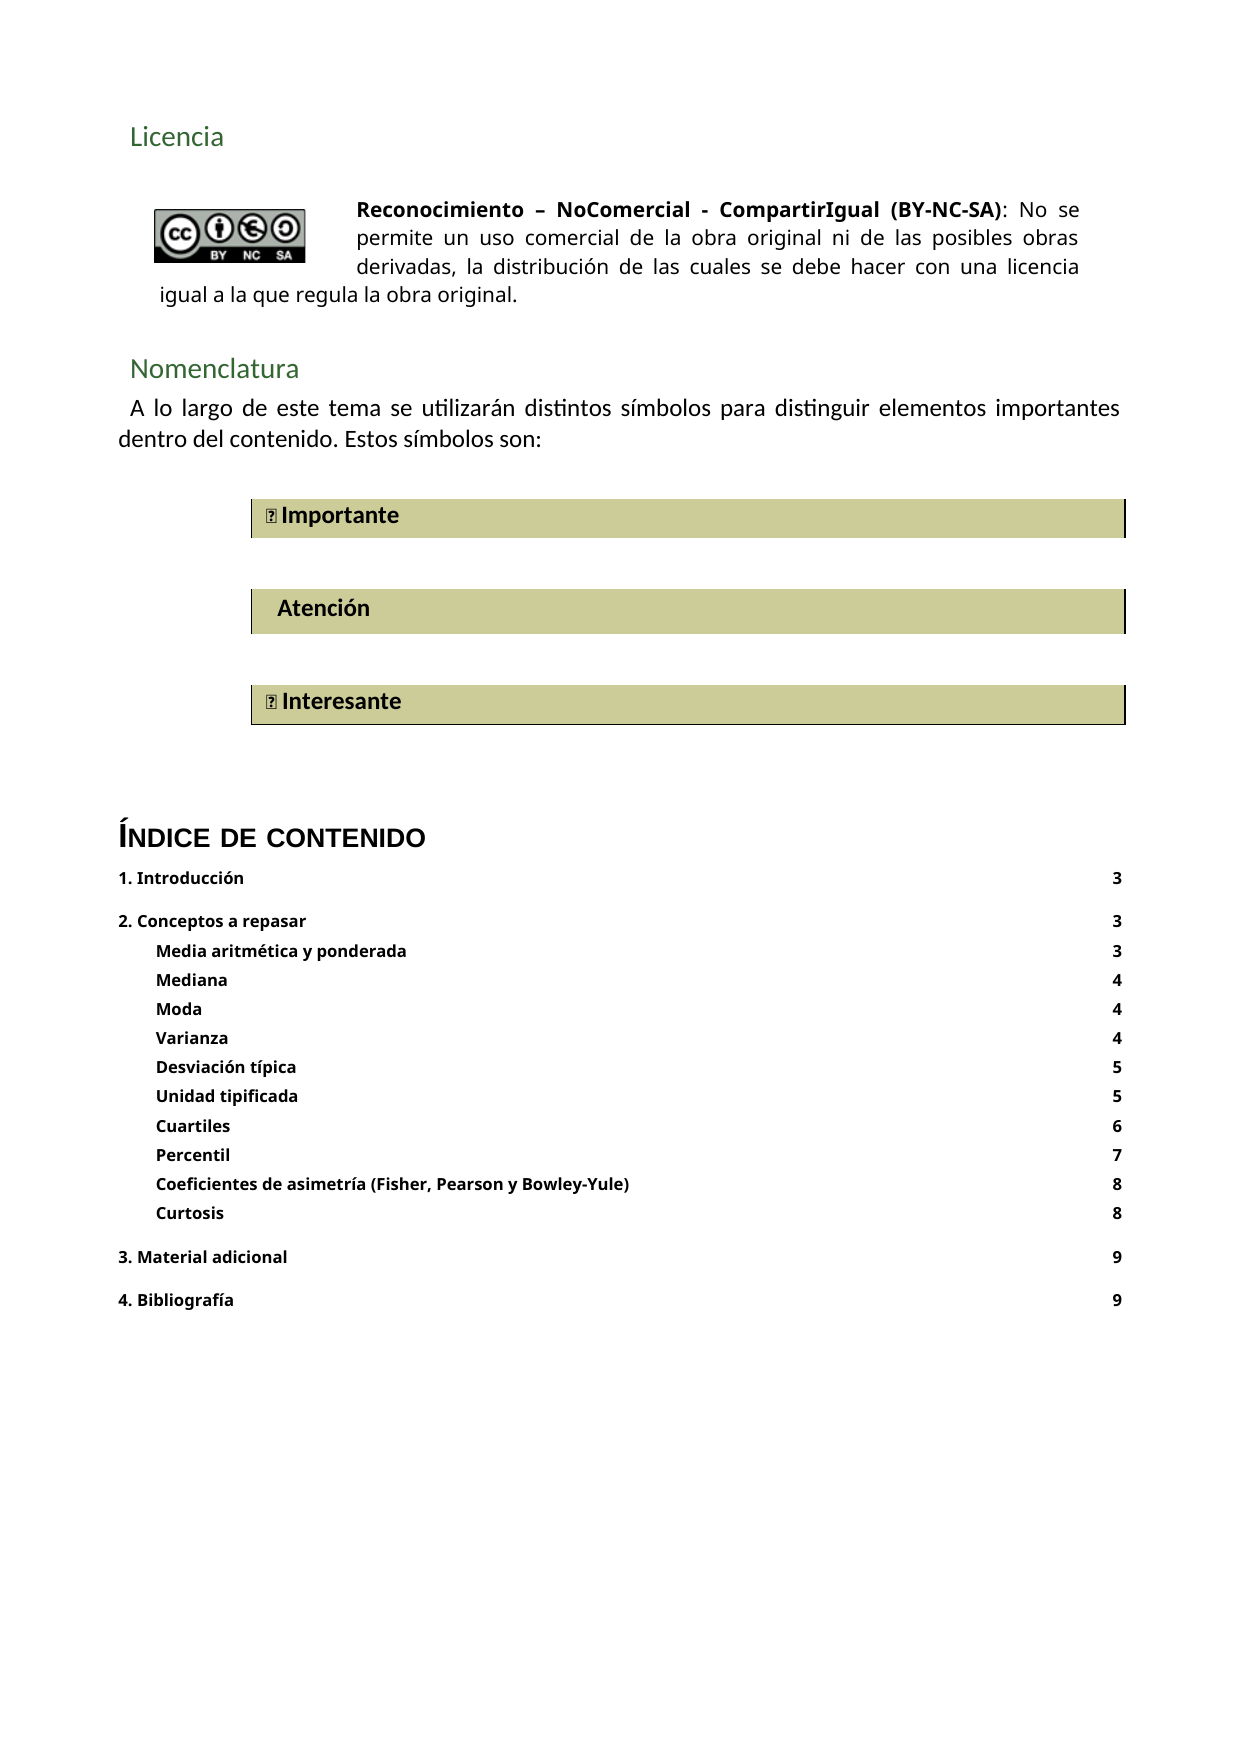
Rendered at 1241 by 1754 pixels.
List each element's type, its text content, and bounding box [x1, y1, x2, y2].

text 📖 Importante [252, 499, 1124, 538]
picture [154, 209, 306, 263]
text Licencia [118, 118, 1122, 154]
text A lo largo de este tema se utilizarán distintos símbolos para distinguir elementos importantes dentro del contenido. Estos símbolos son: [118, 392, 1122, 453]
text Nomenclatura [118, 350, 1122, 386]
text ❕ Atención [252, 589, 1124, 634]
text Índice de contenido [118, 816, 1122, 854]
text 💬 Interesante [252, 685, 1124, 724]
text Reconocimiento – NoComercial - CompartirIgual (BY-NC-SA): No se permite un uso comercial de la obra original ni de las posibles obras derivadas, la distribución de las cuales se debe hacer con una licencia igual a la que regula la obra original. [159, 195, 1080, 309]
